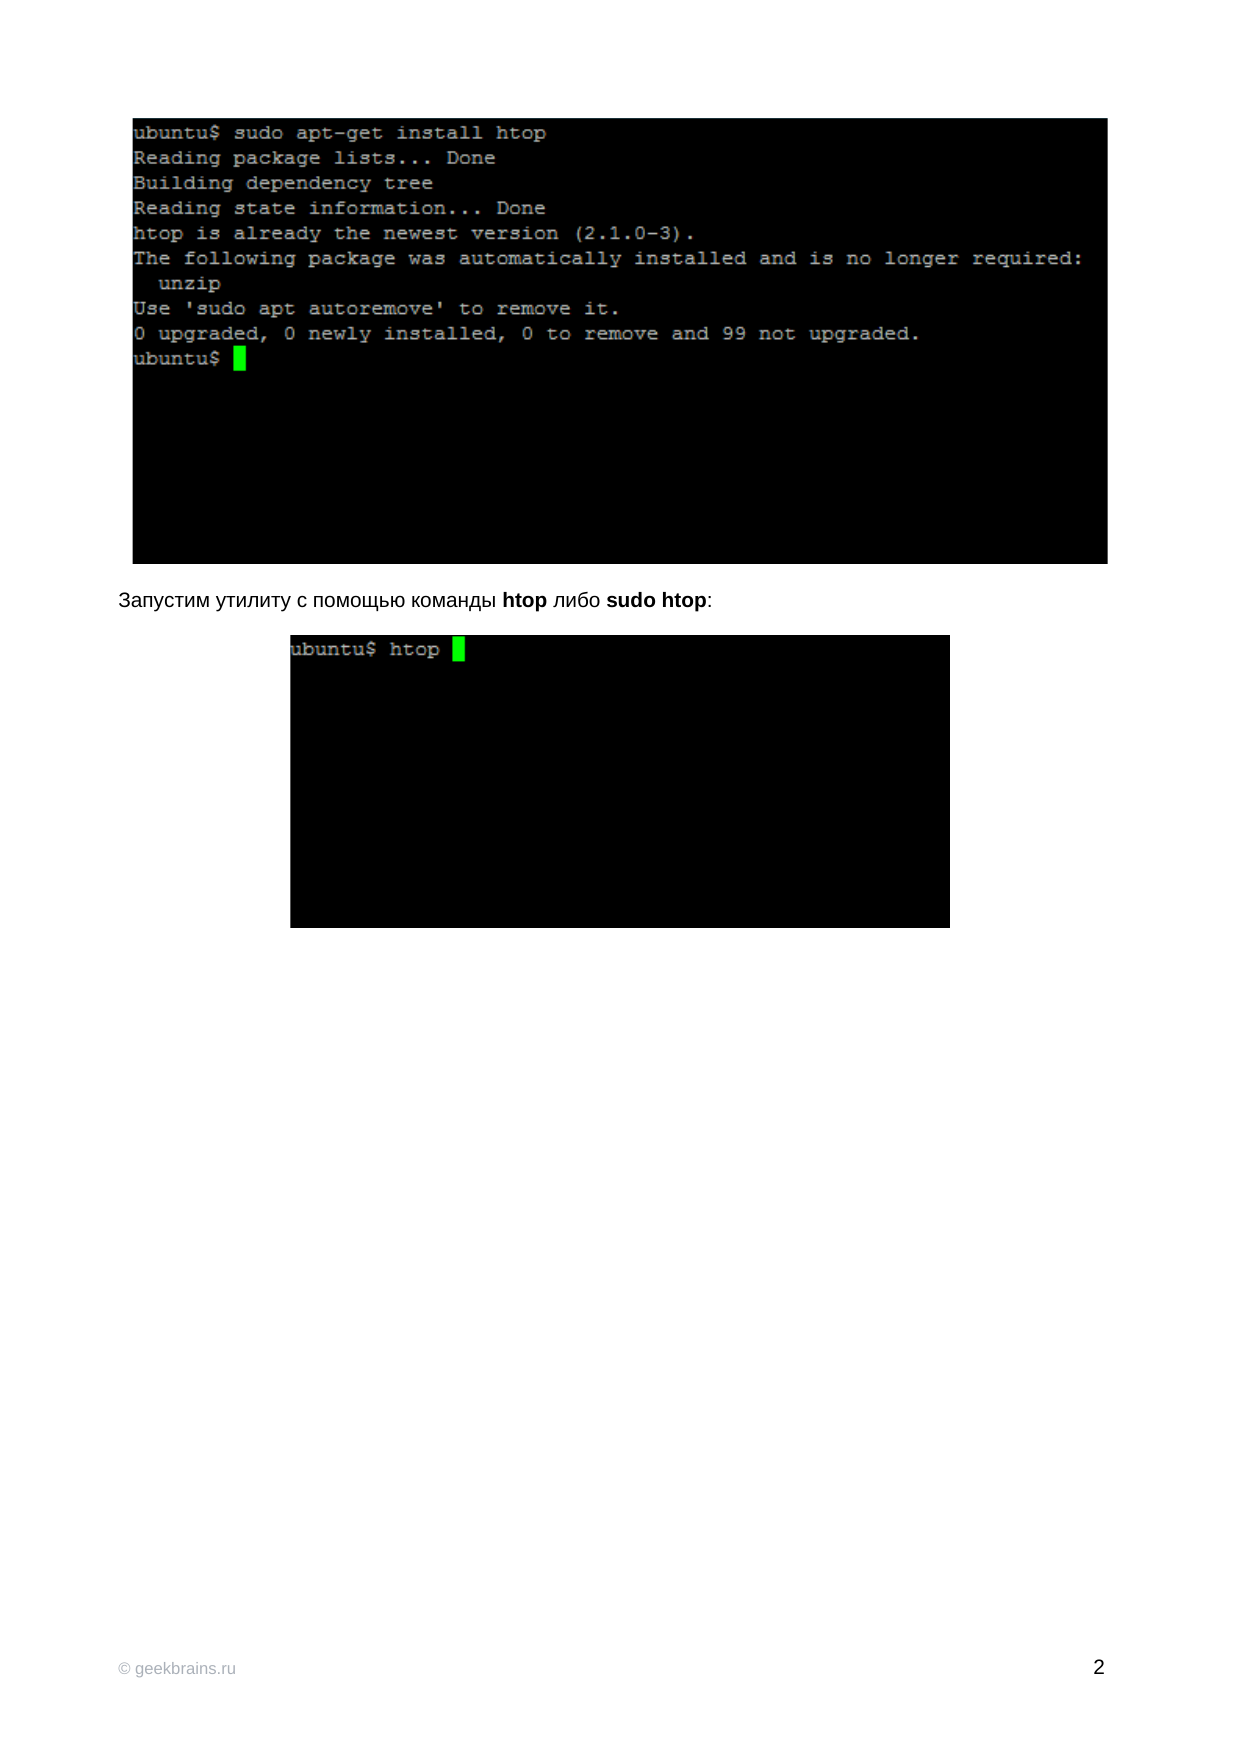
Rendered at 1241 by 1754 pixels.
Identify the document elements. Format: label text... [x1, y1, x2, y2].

text Запустим утилиту с помощью команды htop либо sudo htop: [118, 588, 1122, 612]
picture [290, 635, 950, 928]
picture [132, 118, 1108, 564]
